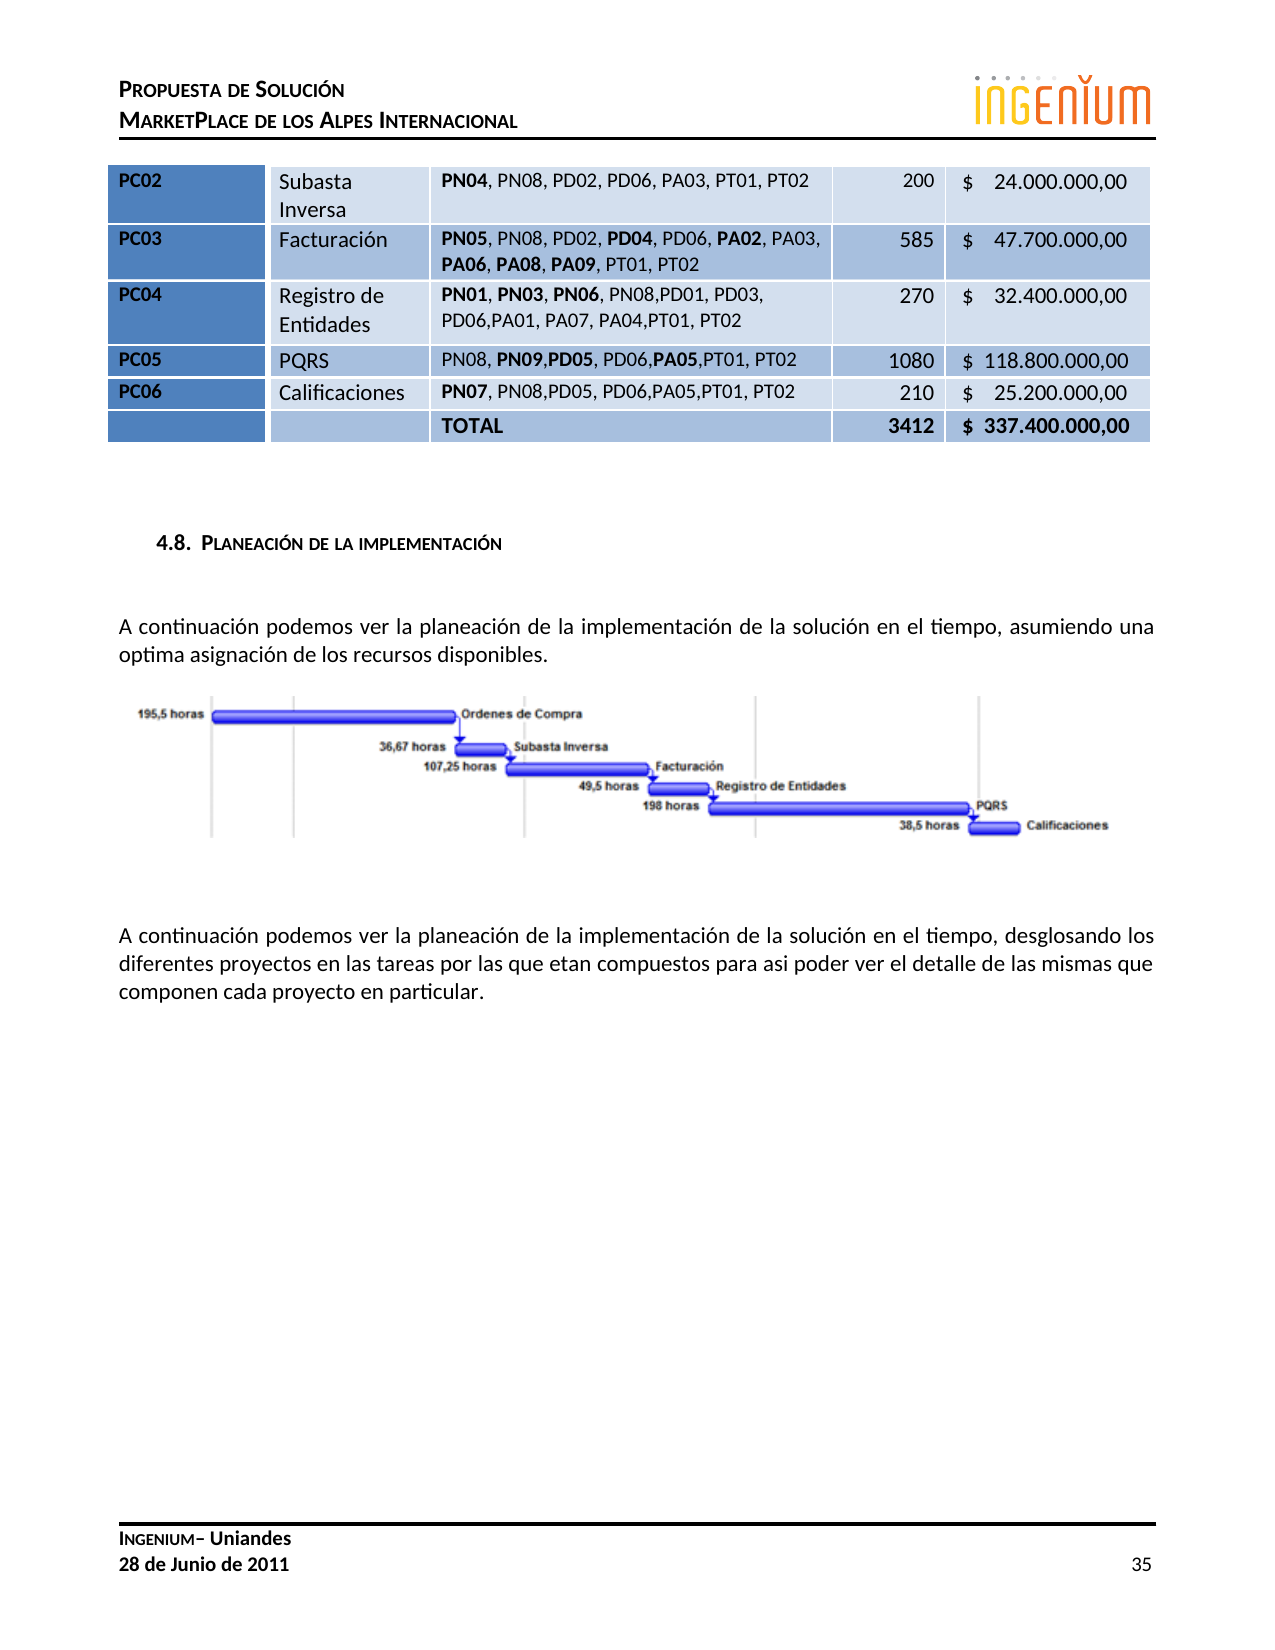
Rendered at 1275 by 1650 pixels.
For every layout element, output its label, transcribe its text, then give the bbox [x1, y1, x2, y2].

table_cell TOTAL [431, 411, 831, 442]
table_cell PN01, PN03, PN06, PN08,PD01, PD03, PD06,PA01, PA07, PA04,PT01, PT02 [431, 282, 832, 344]
table_cell 200 [833, 167, 945, 223]
text A continuación podemos ver la planeación de la implementación de la solución en el tiempo, asumiendo una optima asignación de los recursos disponibles. [118, 612, 1156, 668]
list Planeación de la implementación [156, 528, 1156, 556]
table_cell PC06 [108, 379, 265, 409]
table_cell 210 [833, 379, 945, 409]
table_cell 3412 [833, 411, 944, 442]
table_cell 585 [833, 225, 944, 279]
table_cell $ 118.800.000,00 [946, 346, 1150, 376]
table_cell Facturación [271, 225, 429, 279]
table_cell $ 47.700.000,00 [946, 225, 1150, 279]
table_cell PN04, PN08, PD02, PD06, PA03, PT01, PT02 [431, 167, 832, 223]
table_cell PC03 [108, 225, 265, 279]
picture [975, 75, 1157, 136]
table_cell PN08, PN09,PD05, PD06,PA05,PT01, PT02 [431, 346, 831, 376]
table_cell 1080 [833, 346, 944, 376]
table_cell PC05 [108, 346, 265, 376]
table_cell PC02 [108, 165, 265, 223]
picture [118, 696, 1120, 838]
table_cell $ 337.400.000,00 [946, 411, 1150, 442]
table_cell PN05, PN08, PD02, PD04, PD06, PA02, PA03, PA06, PA08, PA09, PT01, PT02 [431, 225, 831, 279]
table_cell $ 24.000.000,00 [946, 167, 1150, 223]
table_cell PN07, PN08,PD05, PD06,PA05,PT01, PT02 [431, 379, 832, 409]
table_cell 270 [833, 282, 945, 344]
table_cell Calificaciones [271, 379, 429, 409]
table_cell Subasta Inversa [271, 167, 429, 223]
table_cell PC04 [108, 282, 265, 344]
table_cell $ 32.400.000,00 [946, 282, 1150, 344]
text A continuación podemos ver la planeación de la implementación de la solución en el tiempo, desglosando los diferentes proyectos en las tareas por las que etan compuestos para asi poder ver el detalle de las mismas que componen cada proyecto en particular. [118, 921, 1156, 1005]
table_cell $ 25.200.000,00 [946, 379, 1150, 409]
table_cell [271, 411, 429, 442]
table_cell Registro de Entidades [271, 282, 429, 344]
table_cell PQRS [271, 346, 429, 376]
table_cell [108, 411, 265, 442]
